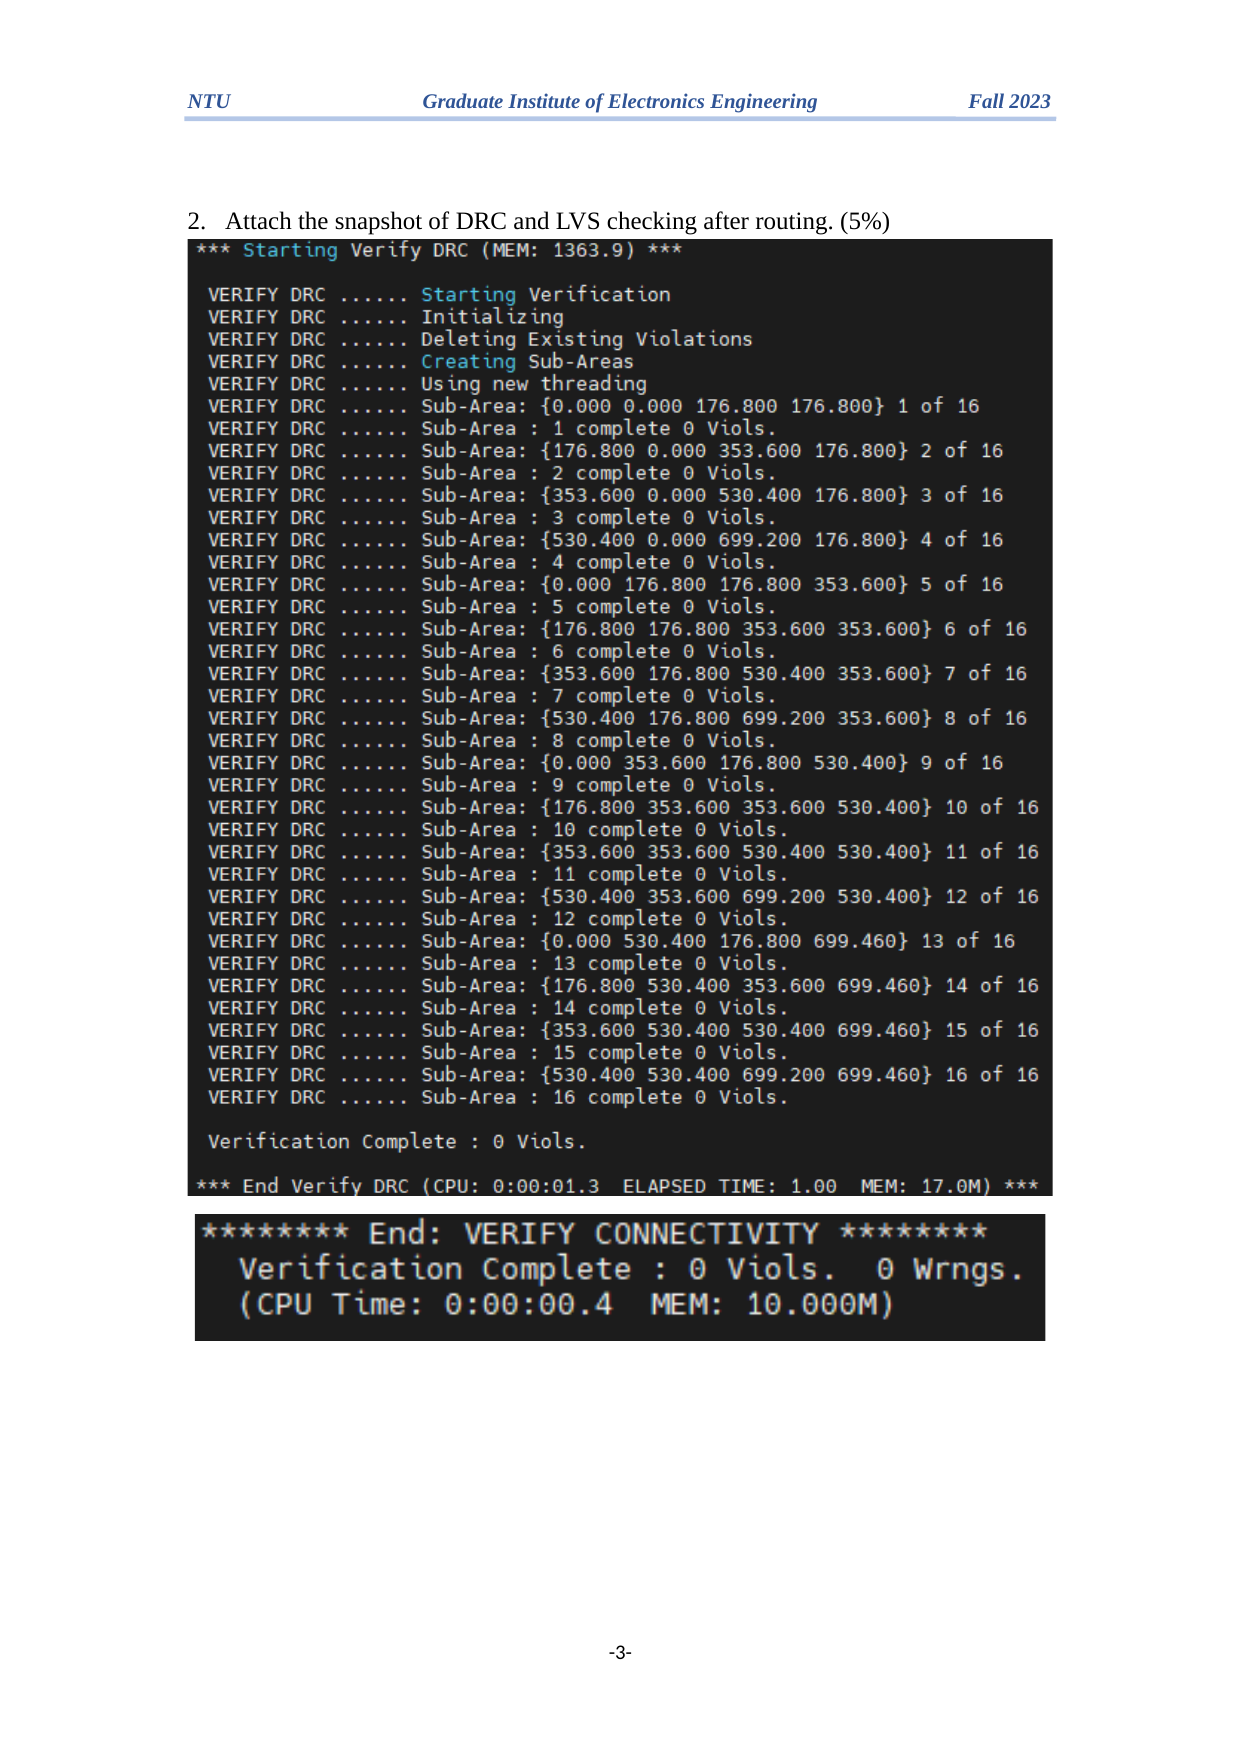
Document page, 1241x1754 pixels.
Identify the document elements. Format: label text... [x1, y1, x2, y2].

list Attach the snapshot of DRC and LVS checking after routing. (5%) [187, 202, 1053, 239]
picture [194, 1214, 1046, 1341]
picture [187, 239, 1053, 1196]
